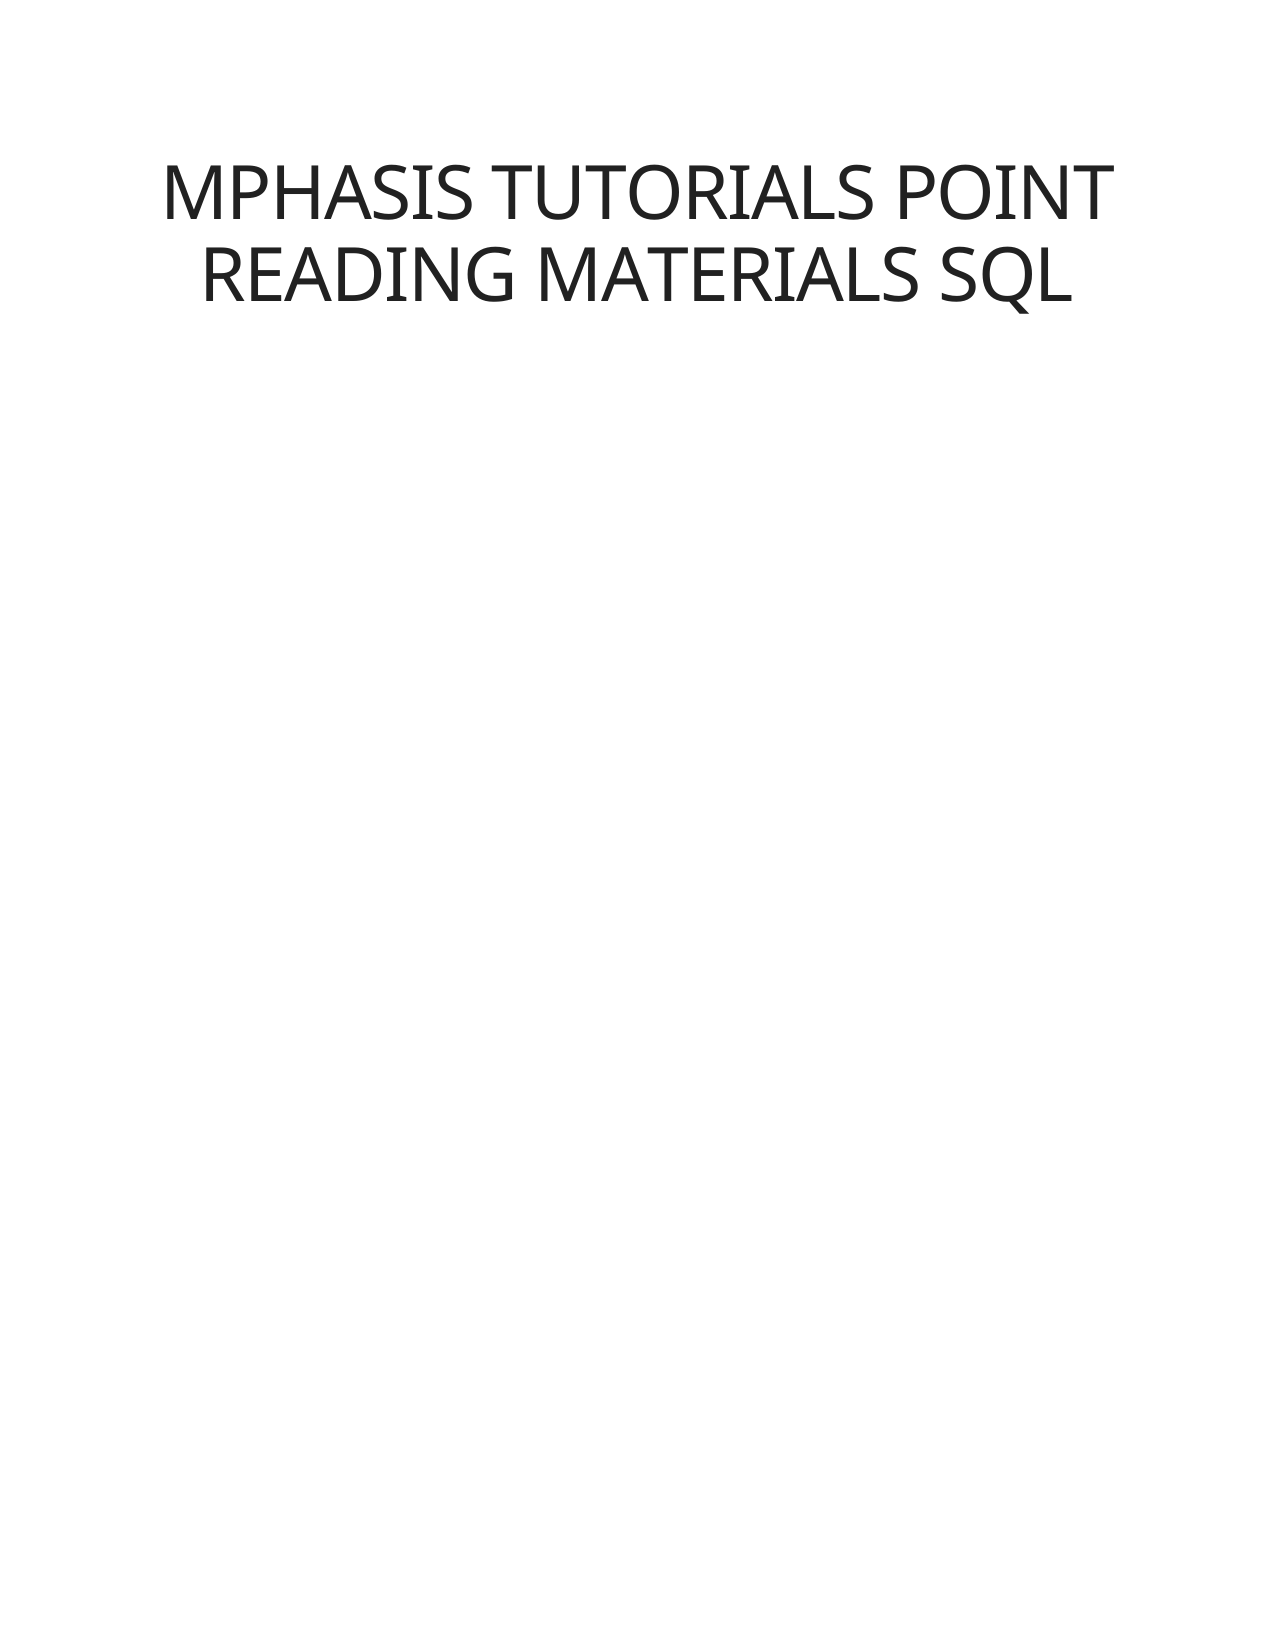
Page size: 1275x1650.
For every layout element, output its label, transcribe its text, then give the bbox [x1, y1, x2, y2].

title Mphasis Tutorials point reading materials SQL [150, 150, 1125, 324]
